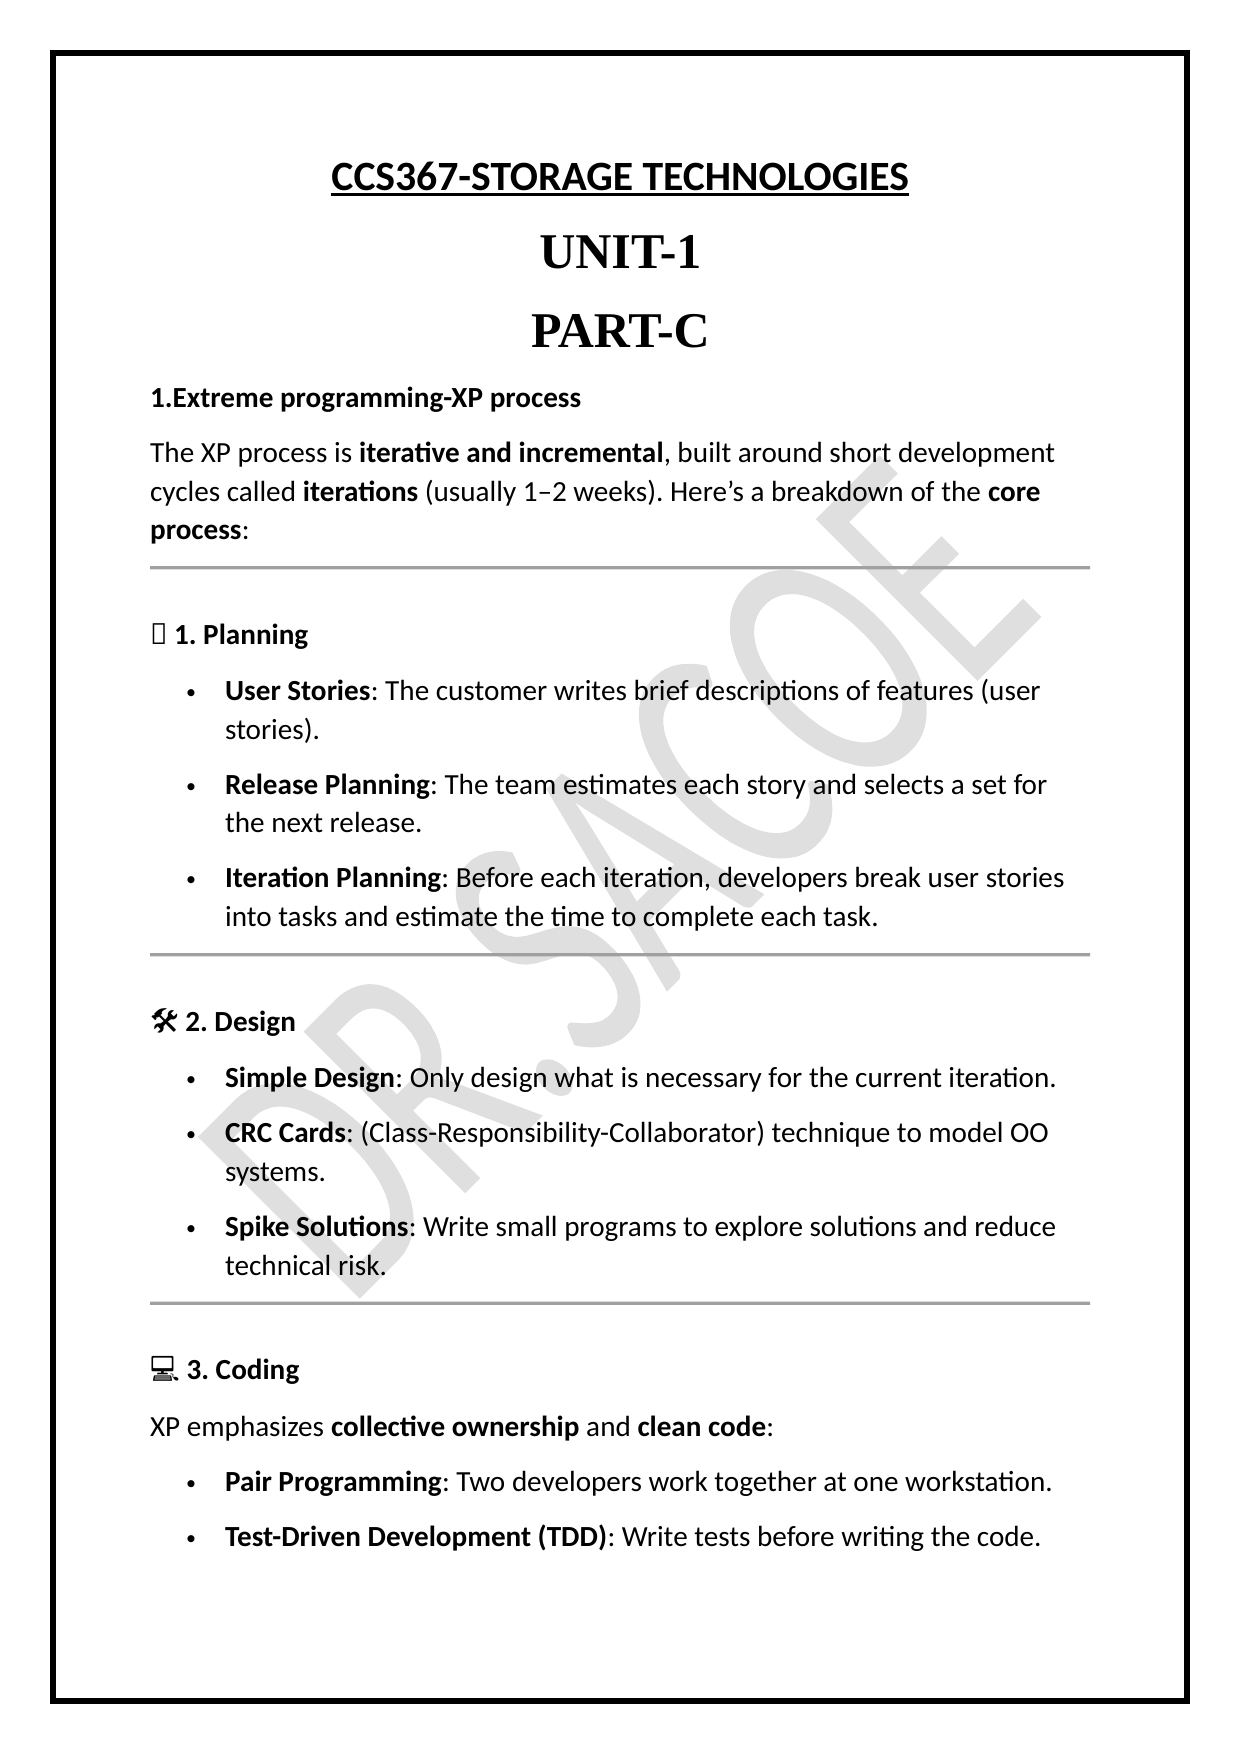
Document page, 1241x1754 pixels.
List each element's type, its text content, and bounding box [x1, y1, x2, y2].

list Iteration Planning: Before each iteration, developers break user stories into tasks and estimate the time to complete each task. [187, 859, 1090, 934]
list CRC Cards: (Class-Responsibility-Collaborator) technique to model OO systems. [187, 1114, 1090, 1189]
text CCS367-STORAGE TECHNOLOGIES [150, 150, 1090, 201]
list Pair Programming: Two developers work together at one workstation. [187, 1463, 1090, 1499]
text The XP process is iterative and incremental, built around short development cycles called iterations (usually 1–2 weeks). Here’s a breakdown of the core process: [150, 434, 1090, 547]
list Test-Driven Development (TDD): Write tests before writing the code. [187, 1518, 1090, 1554]
list Simple Design: Only design what is necessary for the current iteration. [187, 1059, 1090, 1095]
text 1.Extreme programming-XP process [150, 379, 1090, 415]
text 🛠️ 2. Design [150, 1000, 1090, 1040]
list Release Planning: The team estimates each story and selects a set for the next release. [187, 766, 1090, 840]
list User Stories: The customer writes brief descriptions of features (user stories). [187, 672, 1090, 747]
text XP emphasizes collective ownership and clean code: [150, 1408, 1090, 1444]
text PART-C [150, 300, 1090, 358]
text 🧩 1. Planning [150, 613, 1090, 653]
text UNIT-1 [150, 222, 1090, 279]
text 💻 3. Coding [150, 1348, 1090, 1388]
list Spike Solutions: Write small programs to explore solutions and reduce technical risk. [187, 1208, 1090, 1282]
